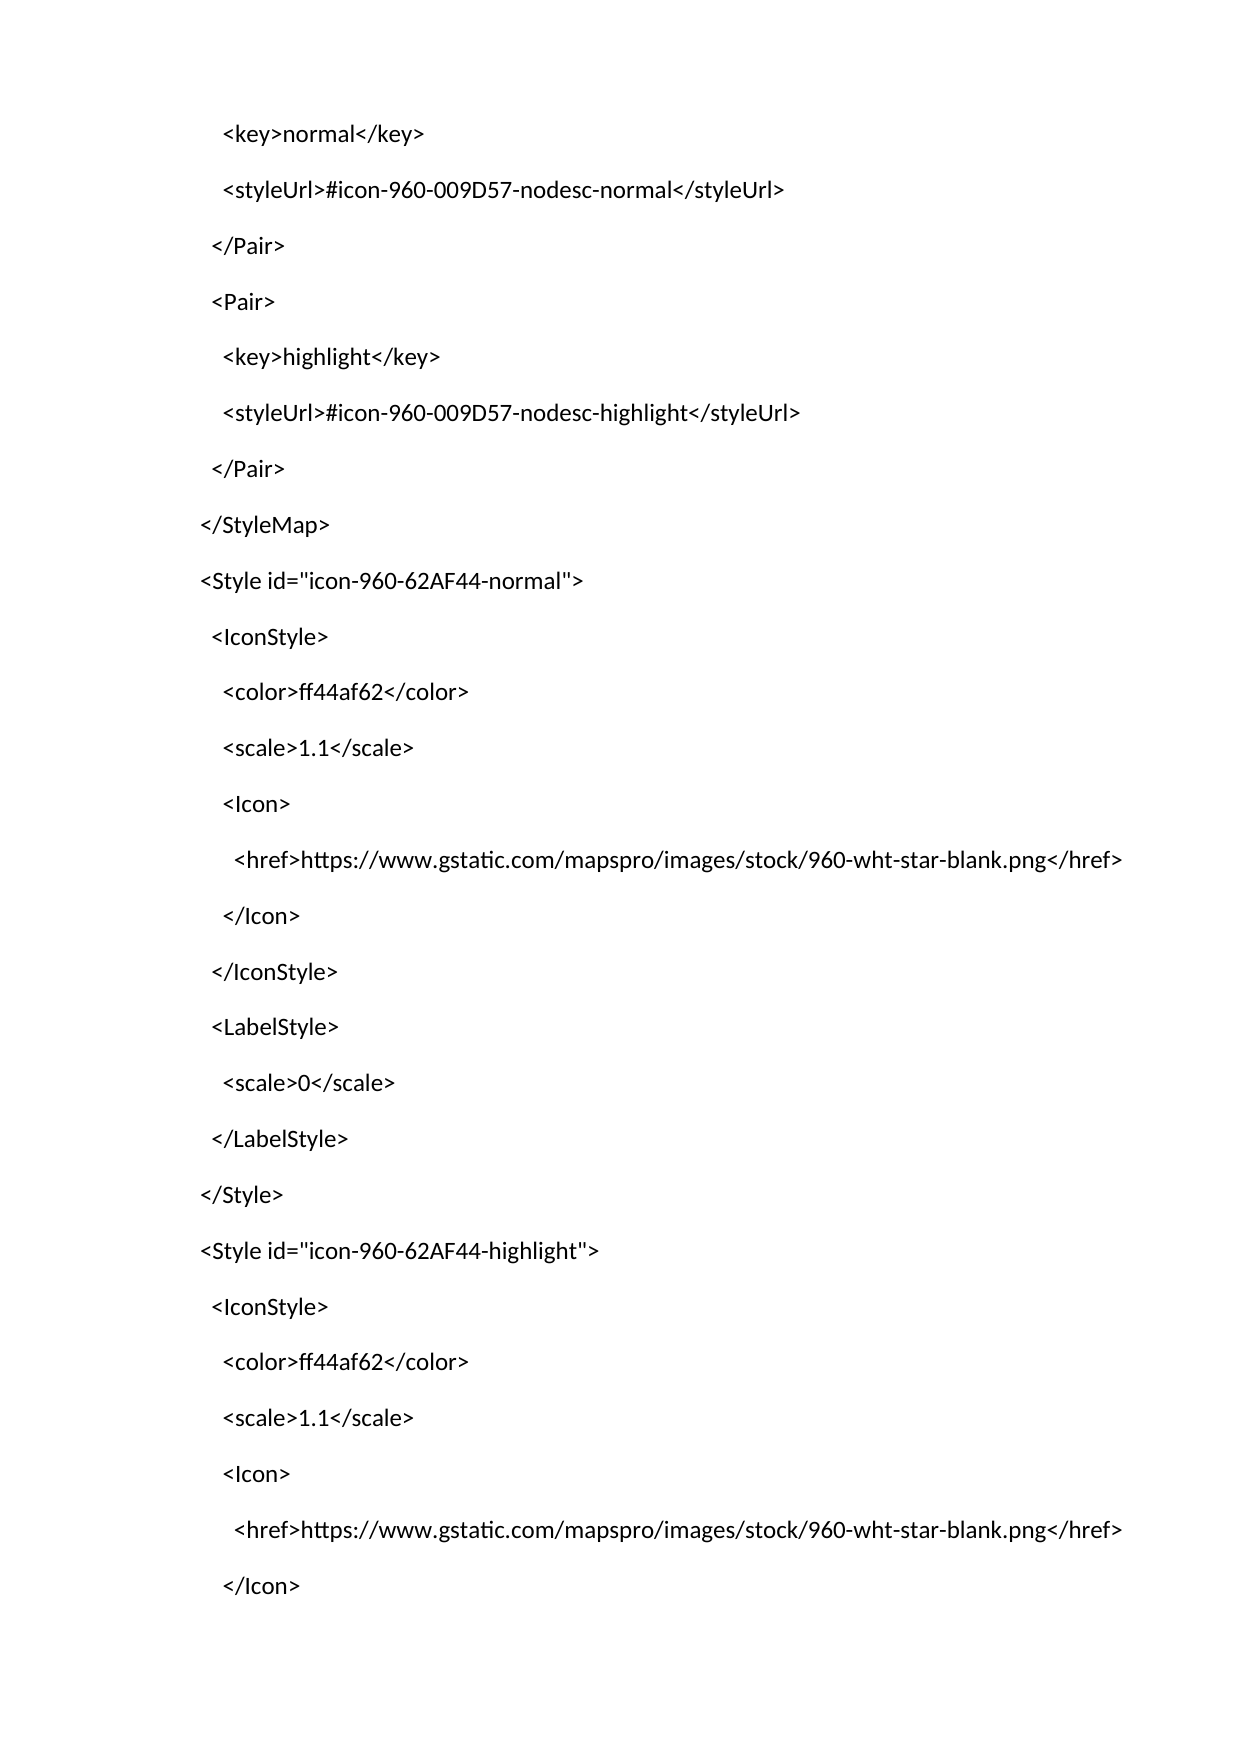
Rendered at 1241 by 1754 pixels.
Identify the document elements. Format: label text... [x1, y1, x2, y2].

text </IconStyle> [177, 956, 1152, 986]
text </Icon> [177, 900, 1152, 930]
text <color>ff44af62</color> [177, 676, 1152, 707]
text <color>ff44af62</color> [177, 1346, 1152, 1377]
text <scale>1.1</scale> [177, 1402, 1152, 1433]
text <href>https://www.gstatic.com/mapspro/images/stock/960-wht-star-blank.png</href> [177, 1514, 1152, 1544]
text </Style> [177, 1179, 1152, 1209]
text <IconStyle> [177, 1291, 1152, 1321]
text </LabelStyle> [177, 1123, 1152, 1154]
text </Pair> [177, 230, 1152, 260]
text <styleUrl>#icon-960-009D57-nodesc-normal</styleUrl> [177, 174, 1152, 204]
text <Pair> [177, 286, 1152, 316]
text <LabelStyle> [177, 1011, 1152, 1042]
text <Style id="icon-960-62AF44-highlight"> [177, 1235, 1152, 1265]
text <scale>0</scale> [177, 1067, 1152, 1098]
text <key>highlight</key> [177, 341, 1152, 372]
text <key>normal</key> [177, 118, 1152, 149]
text </Icon> [177, 1570, 1152, 1600]
text <Icon> [177, 1458, 1152, 1489]
text <IconStyle> [177, 621, 1152, 651]
text <Icon> [177, 788, 1152, 819]
text </Pair> [177, 453, 1152, 484]
text <href>https://www.gstatic.com/mapspro/images/stock/960-wht-star-blank.png</href> [177, 844, 1152, 874]
text <scale>1.1</scale> [177, 732, 1152, 763]
text <styleUrl>#icon-960-009D57-nodesc-highlight</styleUrl> [177, 397, 1152, 428]
text <Style id="icon-960-62AF44-normal"> [177, 565, 1152, 595]
text </StyleMap> [177, 509, 1152, 539]
